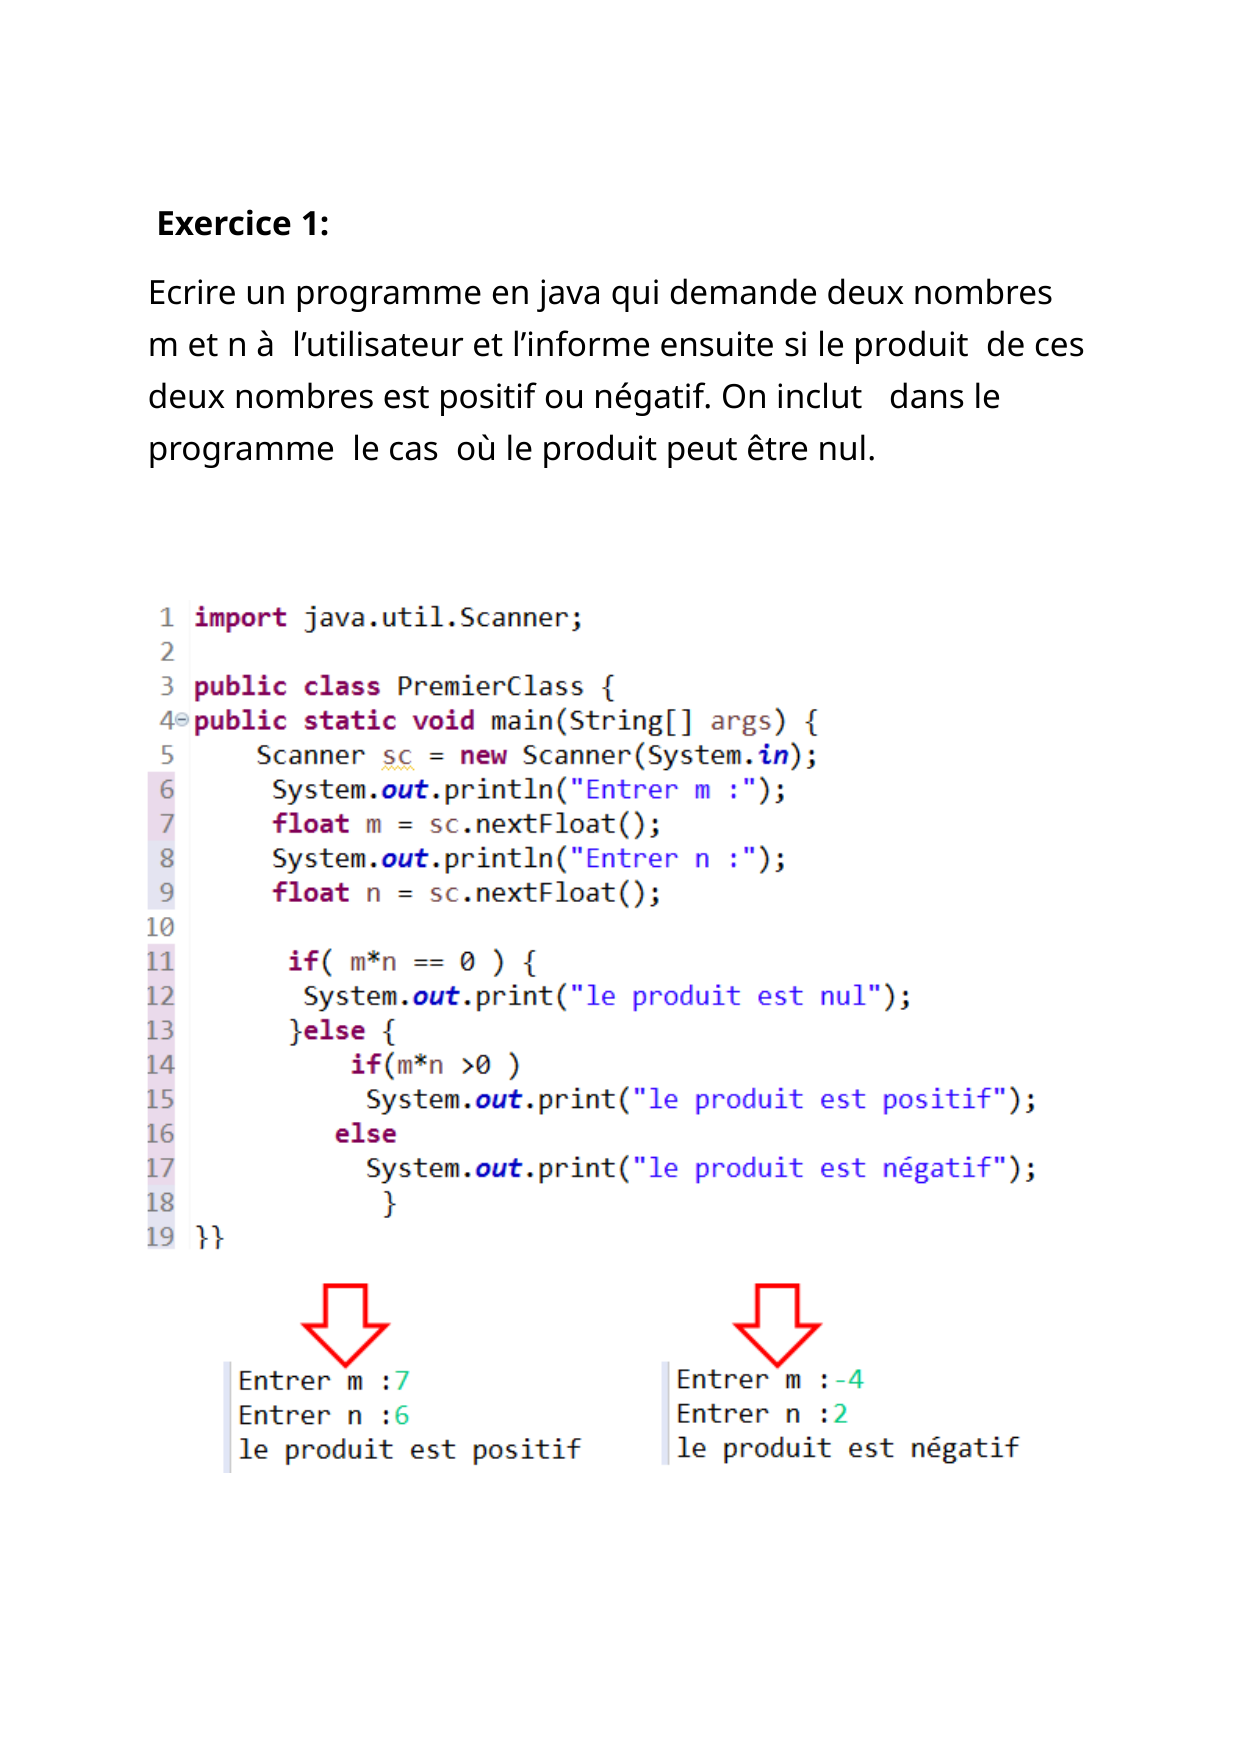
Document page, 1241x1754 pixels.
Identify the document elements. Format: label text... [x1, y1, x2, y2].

text Ecrire un programme en java qui demande deux nombres m et n à l’utilisateur et l’informe ensuite si le produit de ces deux nombres est positif ou négatif. On inclut dans le programme le cas où le produit peut être nul. [148, 269, 1093, 471]
picture [147, 600, 1039, 1473]
text Exercice 1: [148, 148, 1093, 245]
